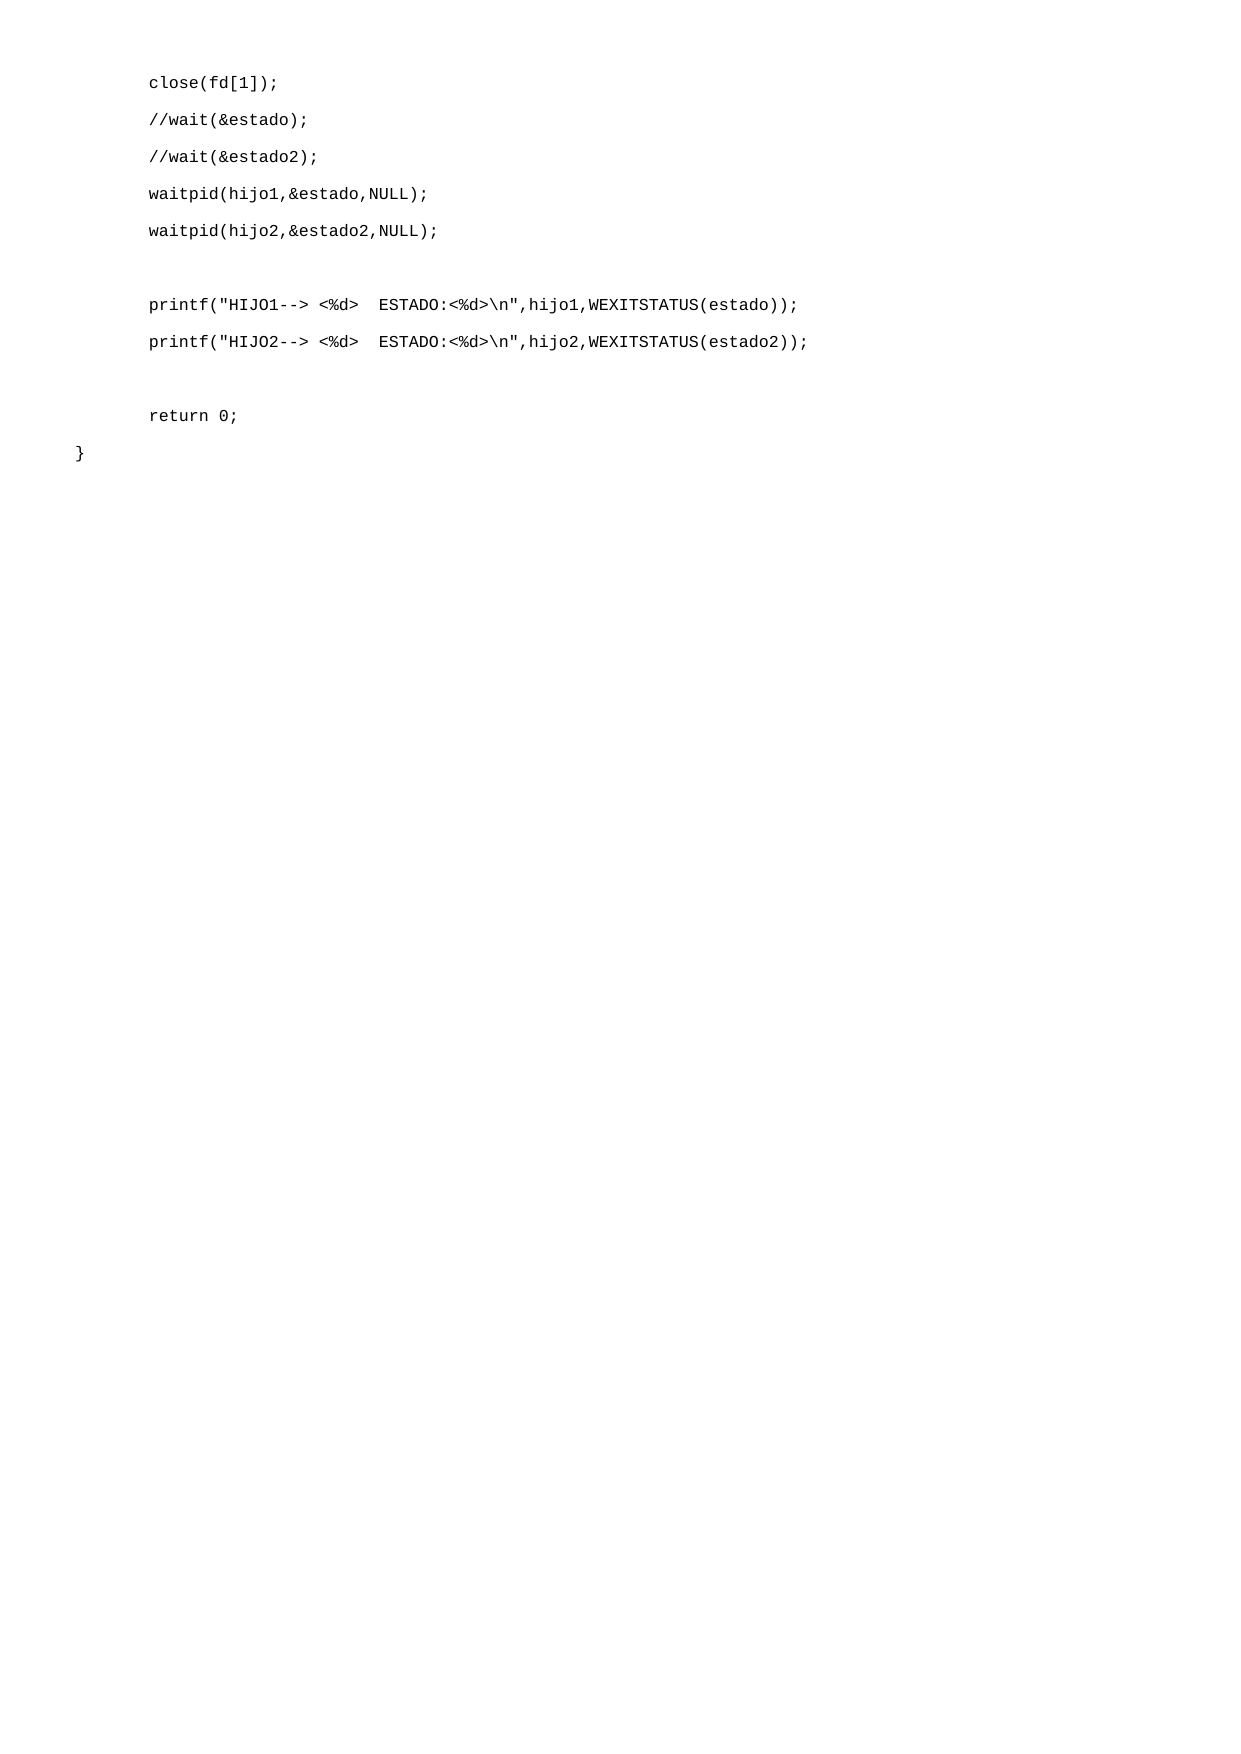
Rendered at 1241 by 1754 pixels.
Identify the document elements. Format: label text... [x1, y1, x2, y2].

text printf("HIJO2--> <%d> ESTADO:<%d>\n",hijo2,WEXITSTATUS(estado2)); [75, 334, 1165, 353]
text waitpid(hijo2,&estado2,NULL); [75, 223, 1165, 242]
text return 0; [75, 408, 1165, 427]
text close(fd[1]); [75, 75, 1165, 94]
text waitpid(hijo1,&estado,NULL); [75, 186, 1165, 205]
text printf("HIJO1--> <%d> ESTADO:<%d>\n",hijo1,WEXITSTATUS(estado)); [75, 297, 1165, 316]
text //wait(&estado2); [75, 149, 1165, 168]
text //wait(&estado); [75, 112, 1165, 131]
text } [75, 445, 1165, 464]
